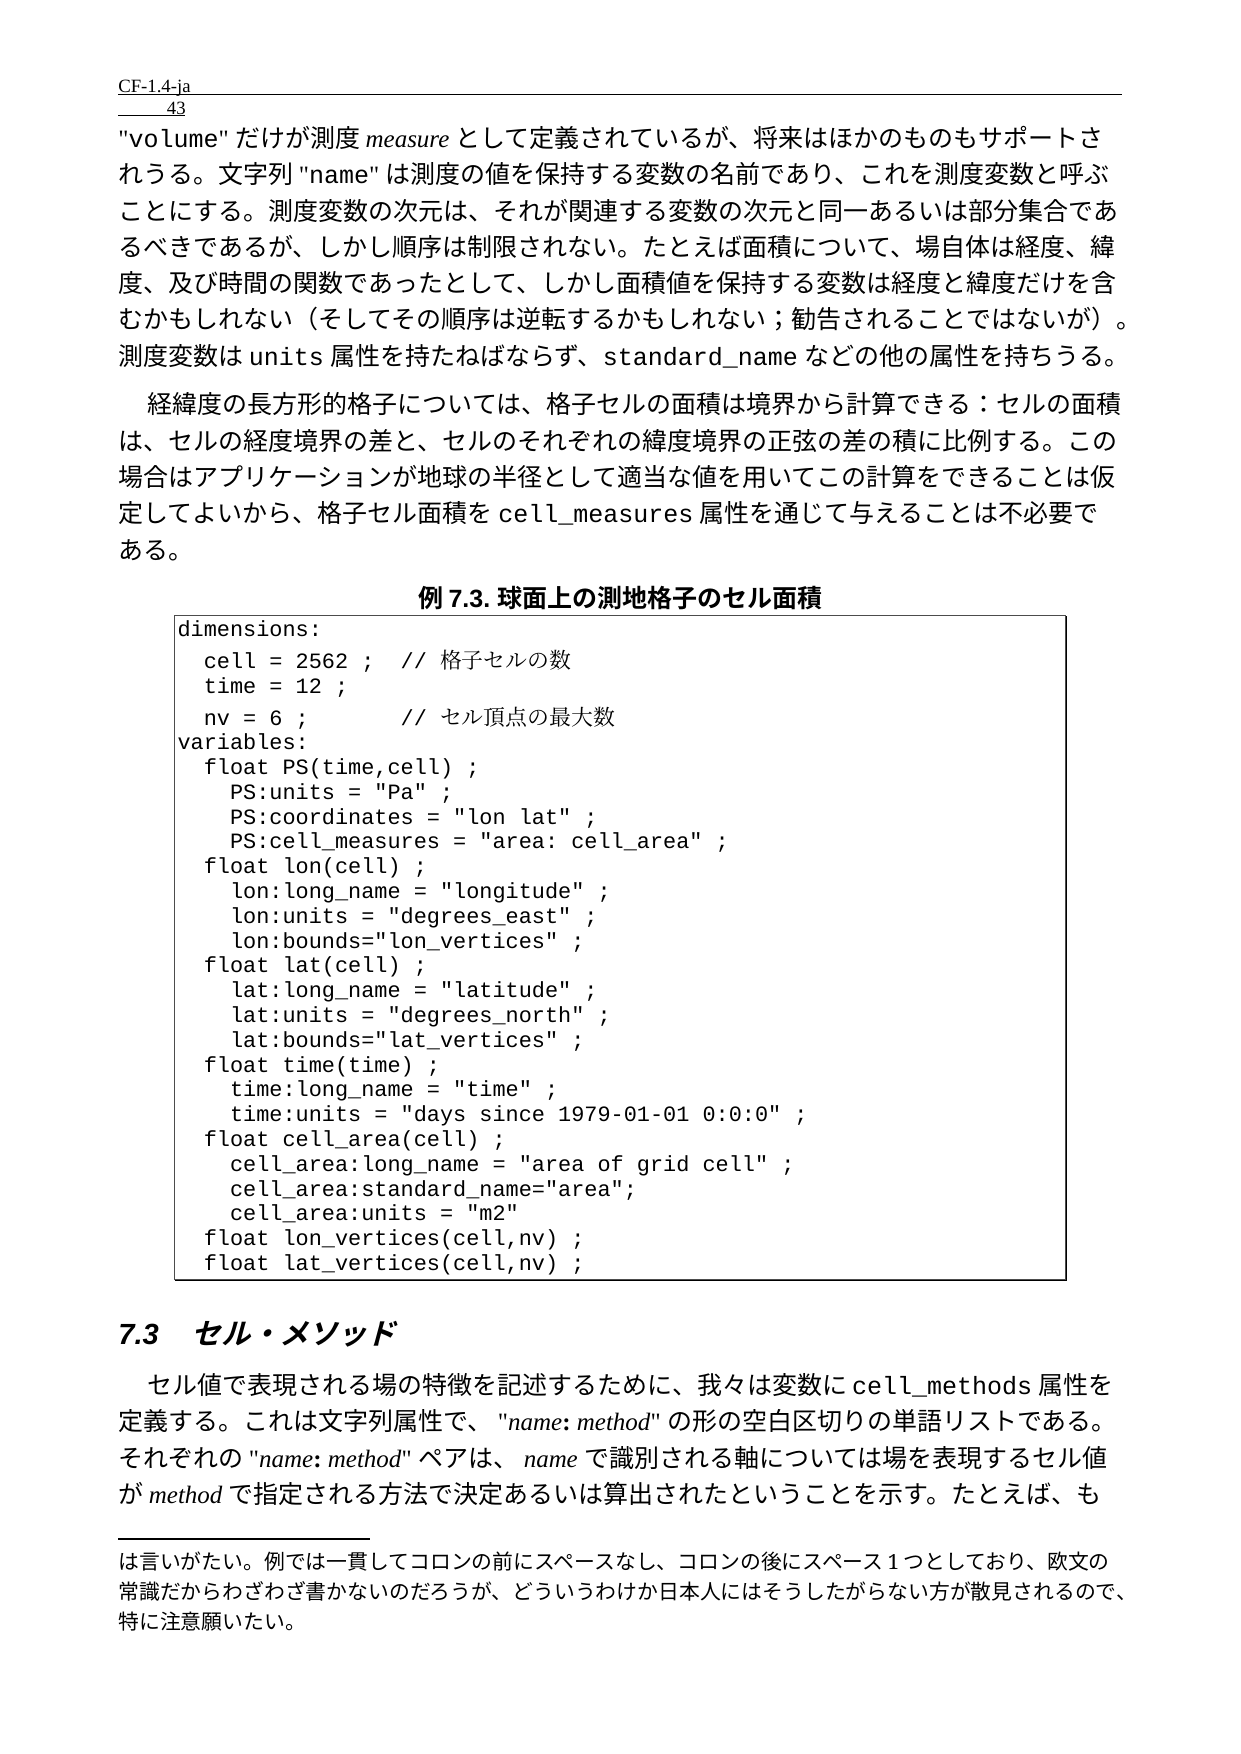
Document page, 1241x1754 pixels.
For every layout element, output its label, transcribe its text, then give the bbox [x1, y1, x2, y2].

text 例7.3. 球面上の測地格子のセル面積 [118, 579, 1122, 615]
subtitle セル・メソッド [118, 1311, 1122, 1353]
text dimensions: cell = 2562 ; // 格子セルの数 time = 12 ; nv = 6 ; // セル頂点の最大数 variables: float PS(time,cell) ; PS:units = "Pa" ; PS:coordinates = "lon lat" ; PS:cell_measures = "area: cell_area" ; float lon(cell) ; lon:long_name = "longitude" ; lon:units = "degrees_east" ; lon:bounds="lon_vertices" ; float lat(cell) ; lat:long_name = "latitude" ; lat:units = "degrees_north" ; lat:bounds="lat_vertices" ; float time(time) ; time:long_name = "time" ; time:units = "days since 1979-01-01 0:0:0" ; float cell_area(cell) ; cell_area:long_name = "area of grid cell" ; cell_area:standard_name="area"; cell_area:units = "m2" float lon_vertices(cell,nv) ; float lat_vertices(cell,nv) ; [175, 616, 1065, 1279]
text 経緯度の長方形的格子については、格子セルの面積は境界から計算できる：セルの面積は、セルの経度境界の差と、セルのそれぞれの緯度境界の正弦の差の積に比例する。この場合はアプリケーションが地球の半径として適当な値を用いてこの計算をできることは仮定してよいから、格子セル面積を cell_measures 属性を通じて与えることは不必要である。 [118, 385, 1122, 566]
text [118, 1365, 1122, 1511]
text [118, 118, 1122, 372]
